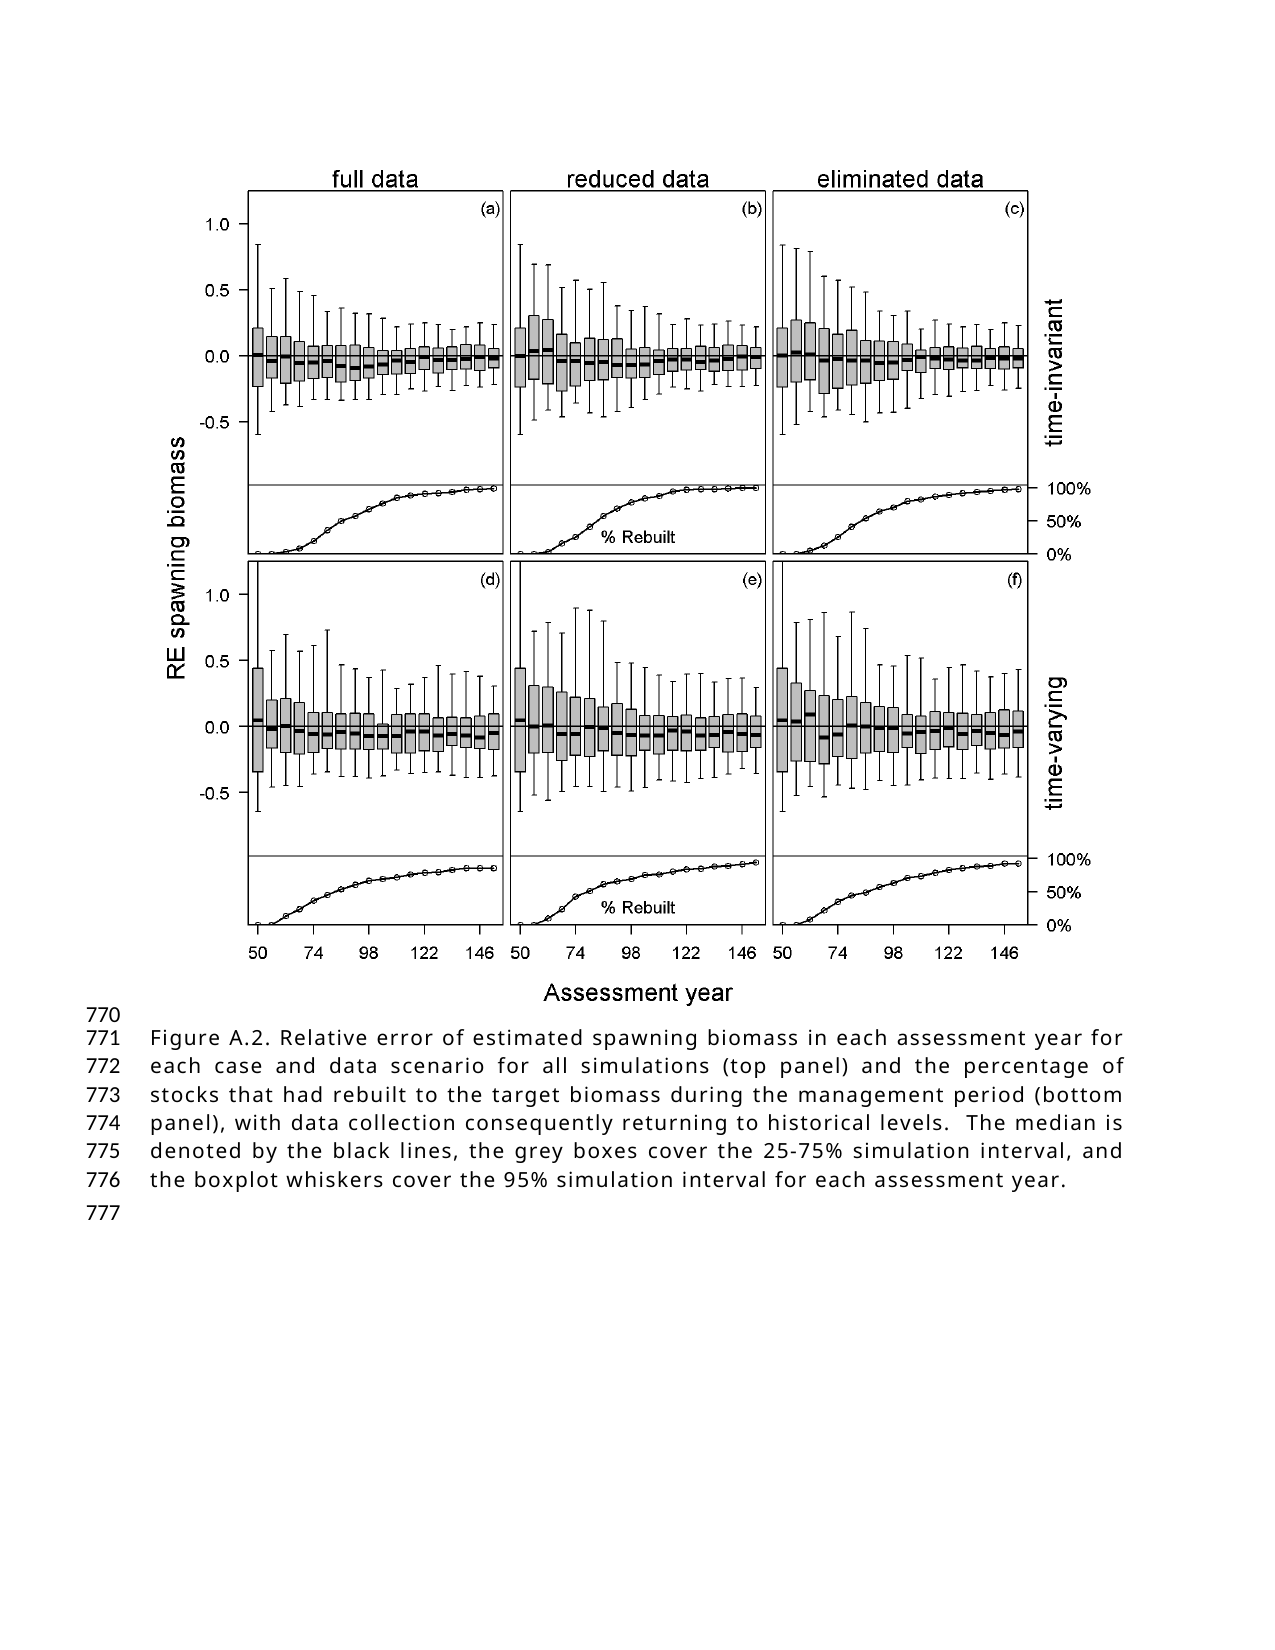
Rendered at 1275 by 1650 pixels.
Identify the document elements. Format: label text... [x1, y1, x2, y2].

picture [150, 150, 1125, 1023]
subtitle Figure A.2. Relative error of estimated spawning biomass in each assessment year for each case and data scenario for all simulations (top panel) and the percentage of stocks that had rebuilt to the target biomass during the management period (bottom panel), with data collection consequently returning to historical levels. The median is denoted by the black lines, the grey boxes cover the 25-75% simulation interval, and the boxplot whiskers cover the 95% simulation interval for each assessment year. [150, 1023, 1125, 1193]
